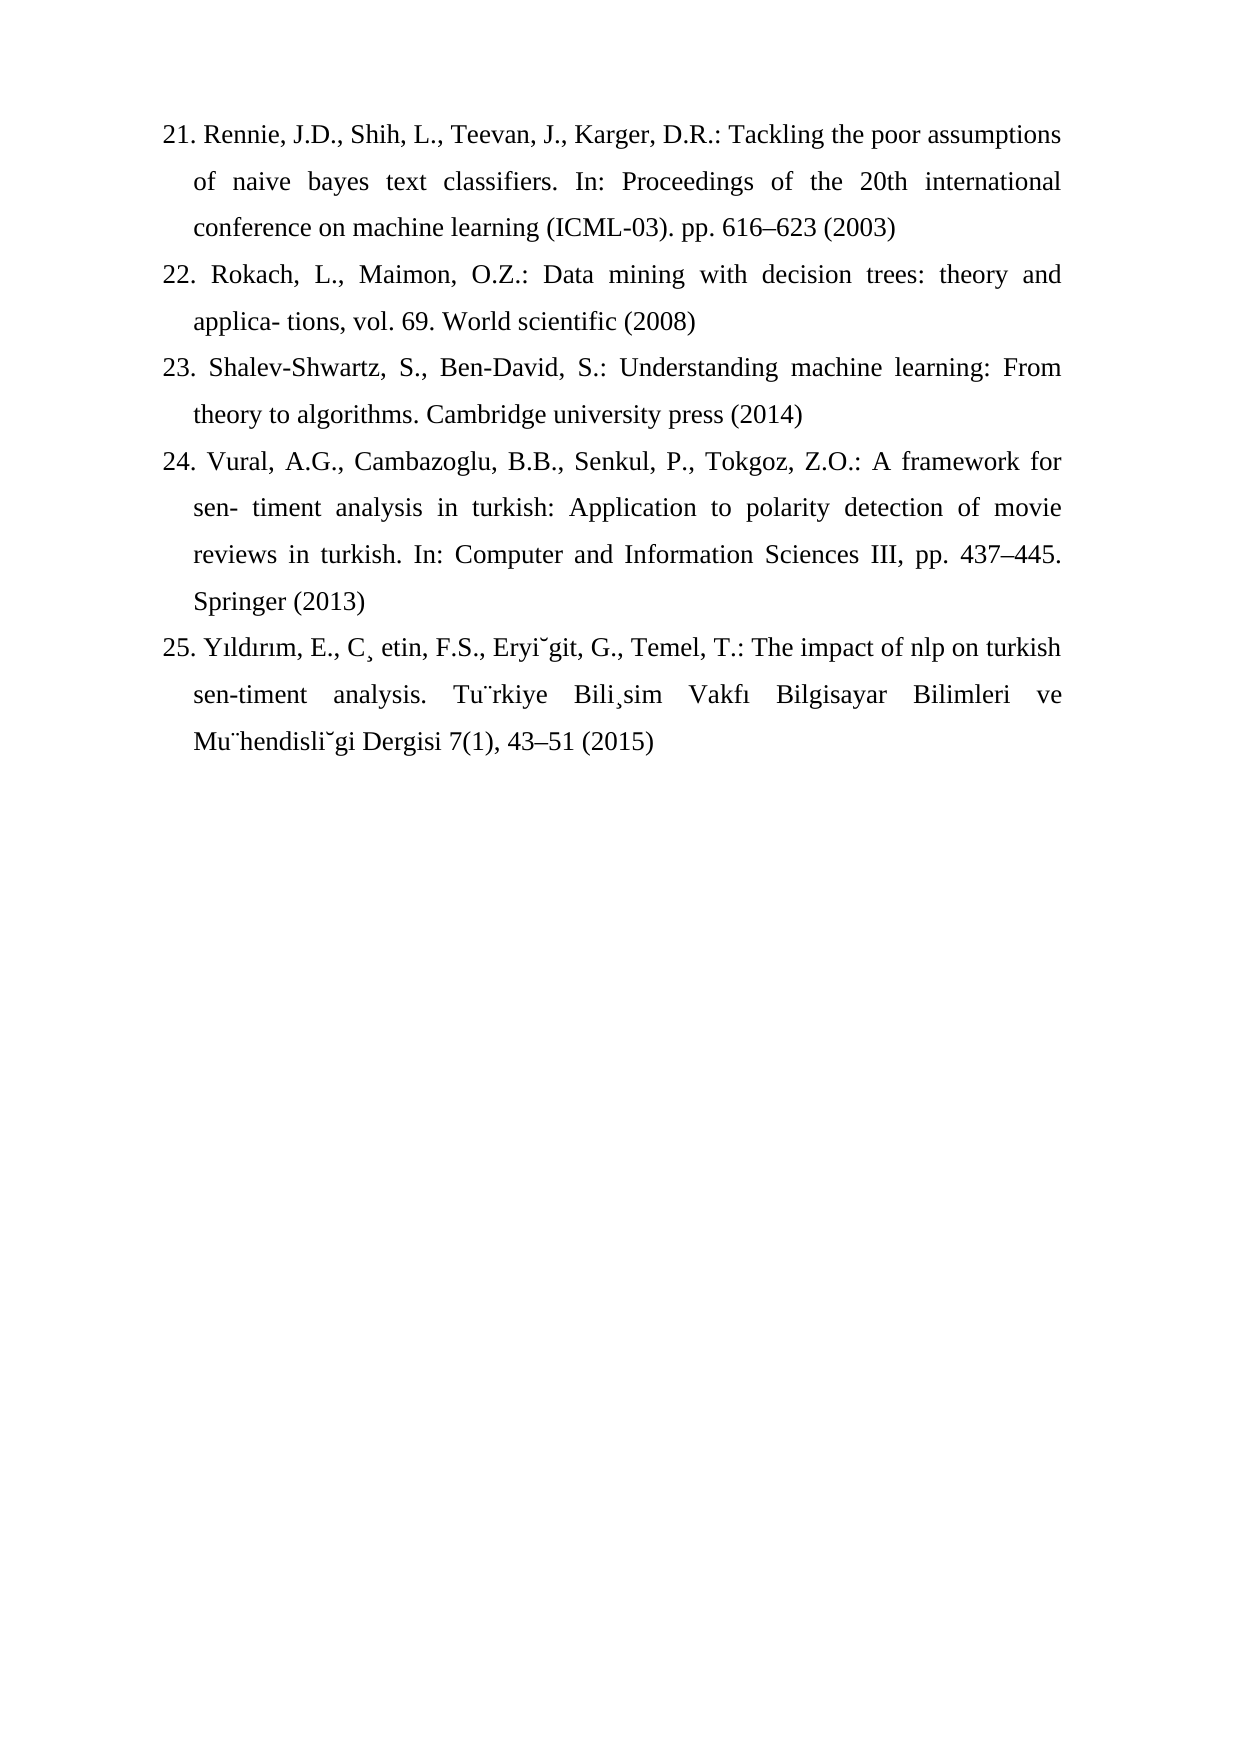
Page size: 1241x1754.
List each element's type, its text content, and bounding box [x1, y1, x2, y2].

list 23. Shalev-Shwartz, S., Ben-David, S.: Understanding machine learning: From theory to algorithms. Cambridge university press (2014) [162, 351, 1063, 429]
list 25. Yıldırım, E., C¸ etin, F.S., Eryi˘git, G., Temel, T.: The impact of nlp on turkish sen-timent analysis. Tu¨rkiye Bili¸sim Vakfı Bilgisayar Bilimleri ve Mu¨hendisli˘gi Dergisi 7(1), 43–51 (2015) [162, 631, 1063, 756]
list 21. Rennie, J.D., Shih, L., Teevan, J., Karger, D.R.: Tackling the poor assumptions of naive bayes text classifiers. In: Proceedings of the 20th international conference on machine learning (ICML-03). pp. 616–623 (2003) [162, 118, 1063, 243]
list 24. Vural, A.G., Cambazoglu, B.B., Senkul, P., Tokgoz, Z.O.: A framework for sen- timent analysis in turkish: Application to polarity detection of movie reviews in turkish. In: Computer and Information Sciences III, pp. 437–445. Springer (2013) [162, 445, 1063, 616]
list 22. Rokach, L., Maimon, O.Z.: Data mining with decision trees: theory and applica- tions, vol. 69. World scientific (2008) [162, 258, 1063, 336]
